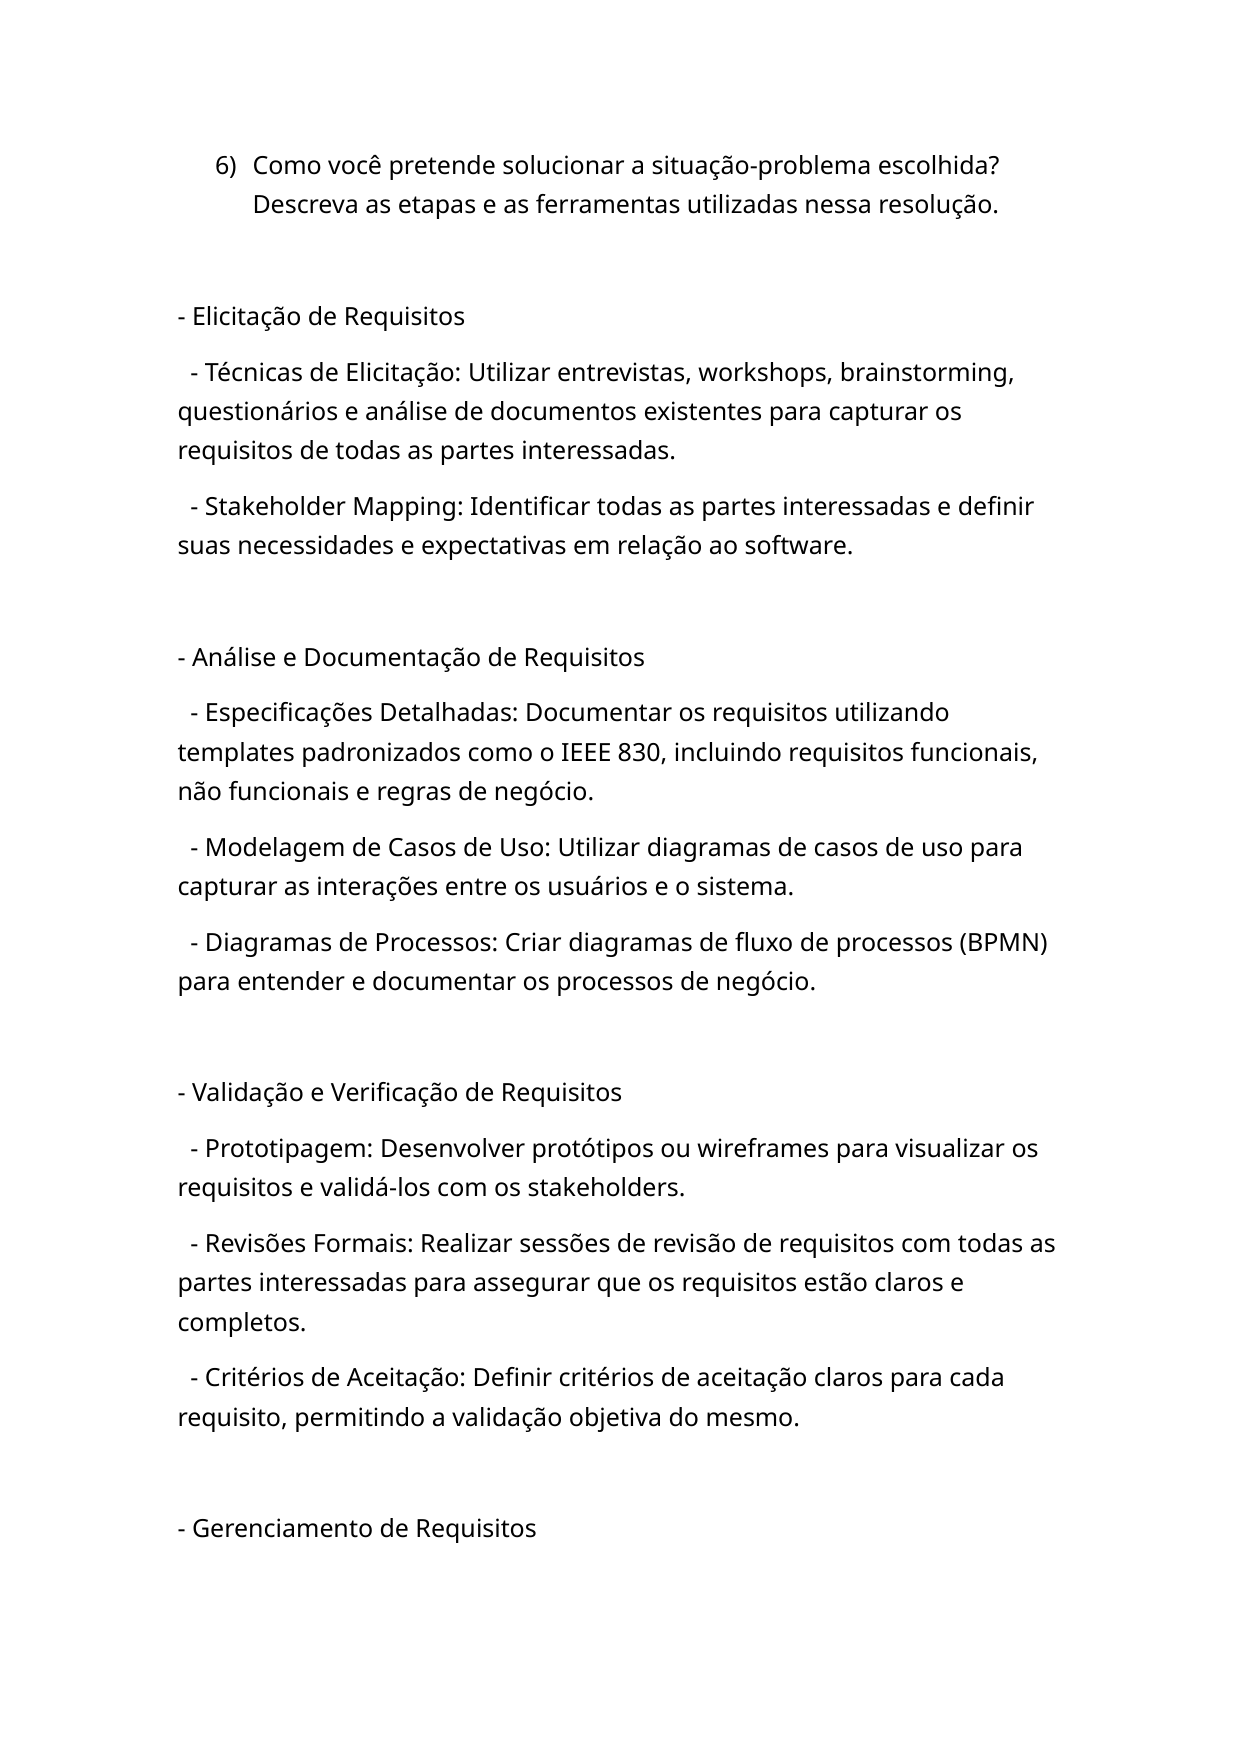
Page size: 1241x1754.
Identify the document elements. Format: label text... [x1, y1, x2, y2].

text - Elicitação de Requisitos [177, 298, 1063, 332]
text - Validação e Verificação de Requisitos [177, 1075, 1063, 1109]
text - Revisões Formais: Realizar sessões de revisão de requisitos com todas as partes interessadas para assegurar que os requisitos estão claros e completos. [177, 1226, 1063, 1338]
text - Modelagem de Casos de Uso: Utilizar diagramas de casos de uso para capturar as interações entre os usuários e o sistema. [177, 829, 1063, 902]
text - Stakeholder Mapping: Identificar todas as partes interessadas e definir suas necessidades e expectativas em relação ao software. [177, 488, 1063, 562]
text - Especificações Detalhadas: Documentar os requisitos utilizando templates padronizados como o IEEE 830, incluindo requisitos funcionais, não funcionais e regras de negócio. [177, 695, 1063, 807]
text - Prototipagem: Desenvolver protótipos ou wireframes para visualizar os requisitos e validá-los com os stakeholders. [177, 1131, 1063, 1204]
text - Técnicas de Elicitação: Utilizar entrevistas, workshops, brainstorming, questionários e análise de documentos existentes para capturar os requisitos de todas as partes interessadas. [177, 354, 1063, 467]
text - Critérios de Aceitação: Definir critérios de aceitação claros para cada requisito, permitindo a validação objetiva do mesmo. [177, 1360, 1063, 1433]
text - Diagramas de Processos: Criar diagramas de fluxo de processos (BPMN) para entender e documentar os processos de negócio. [177, 924, 1063, 997]
list Como você pretende solucionar a situação-problema escolhida? Descreva as etapas e as ferramentas utilizadas nessa resolução. [215, 148, 1063, 221]
text - Análise e Documentação de Requisitos [177, 639, 1063, 673]
text - Gerenciamento de Requisitos [177, 1511, 1063, 1545]
